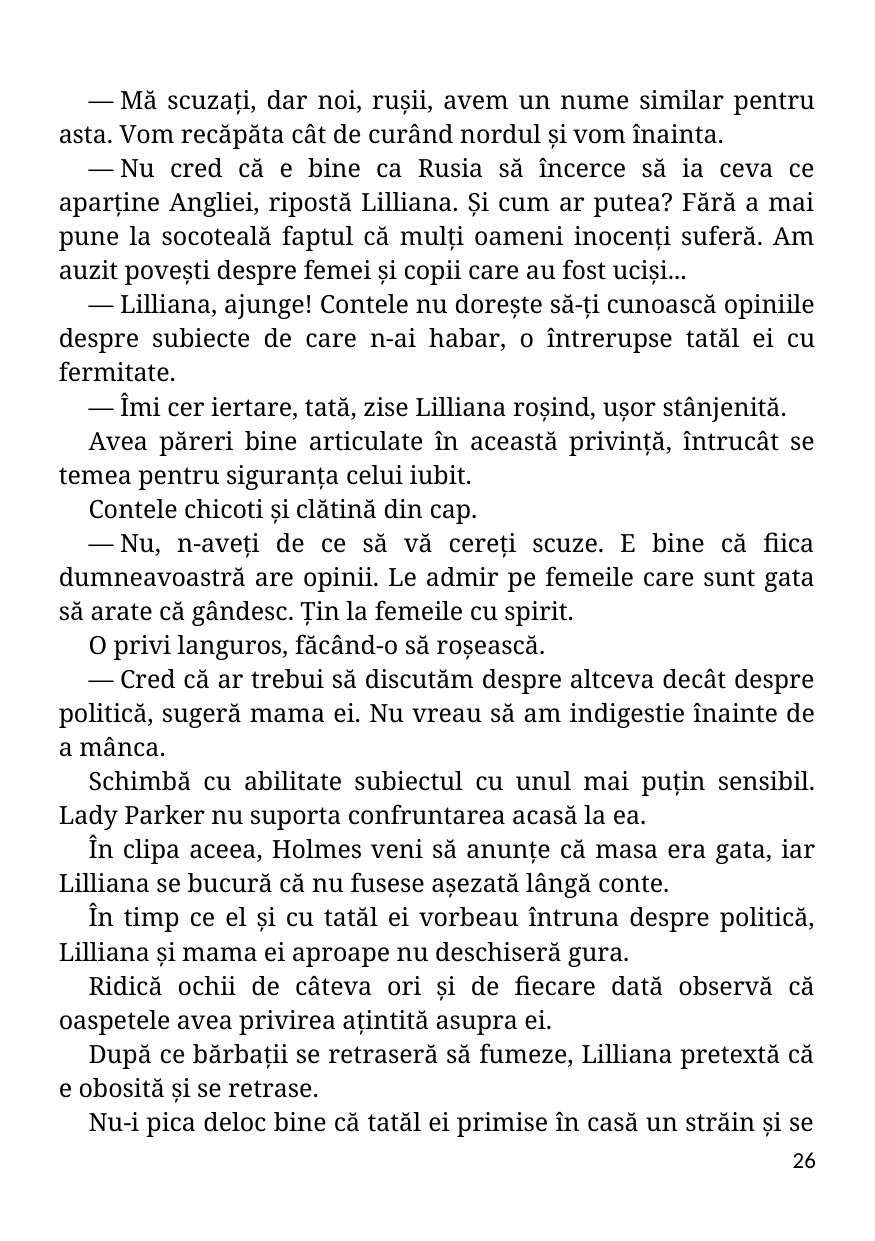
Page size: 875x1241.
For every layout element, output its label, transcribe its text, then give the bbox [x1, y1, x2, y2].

text În clipa aceea, Holmes veni să anunțe că masa era gata, iar Lilliana se bucură că nu fusese așezată lângă conte. [58, 832, 816, 900]
text — Lilliana, ajunge! Contele nu dorește să-ți cunoască opiniile despre subiecte de care n-ai habar, o întrerupse tatăl ei cu fermitate. [58, 287, 816, 389]
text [58, 1104, 816, 1138]
text — Nu cred că e bine ca Rusia să încerce să ia ceva ce aparține Angliei, ripostă Lilliana. Și cum ar putea? Fără a mai pune la socoteală faptul că mulți oameni inocenți suferă. Am auzit povești despre femei și copii care au fost uciși... [58, 151, 816, 287]
text O privi languros, făcând-o să roșească. [58, 628, 816, 662]
text — Îmi cer iertare, tată, zise Lilliana roșind, ușor stânjenită. [58, 389, 816, 423]
text — Cred că ar trebui să discutăm despre altceva decât despre politică, sugeră mama ei. Nu vreau să am indigestie înainte de a mânca. [58, 662, 816, 764]
text Ridică ochii de câteva ori și de fiecare dată observă că oaspetele avea privirea ațintită asupra ei. [58, 968, 816, 1036]
text După ce bărbații se retraseră să fumeze, Lilliana pretextă că e obosită și se retrase. [58, 1036, 816, 1104]
text — Mă scuzați, dar noi, rușii, avem un nume similar pentru asta. Vom recăpăta cât de curând nordul și vom înainta. [58, 83, 816, 151]
text — Nu, n-aveți de ce să vă cereți scuze. E bine că fiica dumneavoastră are opinii. Le admir pe femeile care sunt gata să arate că gândesc. Țin la femeile cu spirit. [58, 525, 816, 628]
text În timp ce el și cu tatăl ei vorbeau întruna despre politică, Lilliana și mama ei aproape nu deschiseră gura. [58, 900, 816, 968]
text Contele chicoti și clătină din cap. [58, 491, 816, 525]
text Schimbă cu abilitate subiectul cu unul mai puțin sensibil. Lady Parker nu suporta confruntarea acasă la ea. [58, 764, 816, 832]
text Avea păreri bine articulate în această privință, întrucât se temea pentru siguranța celui iubit. [58, 423, 816, 491]
